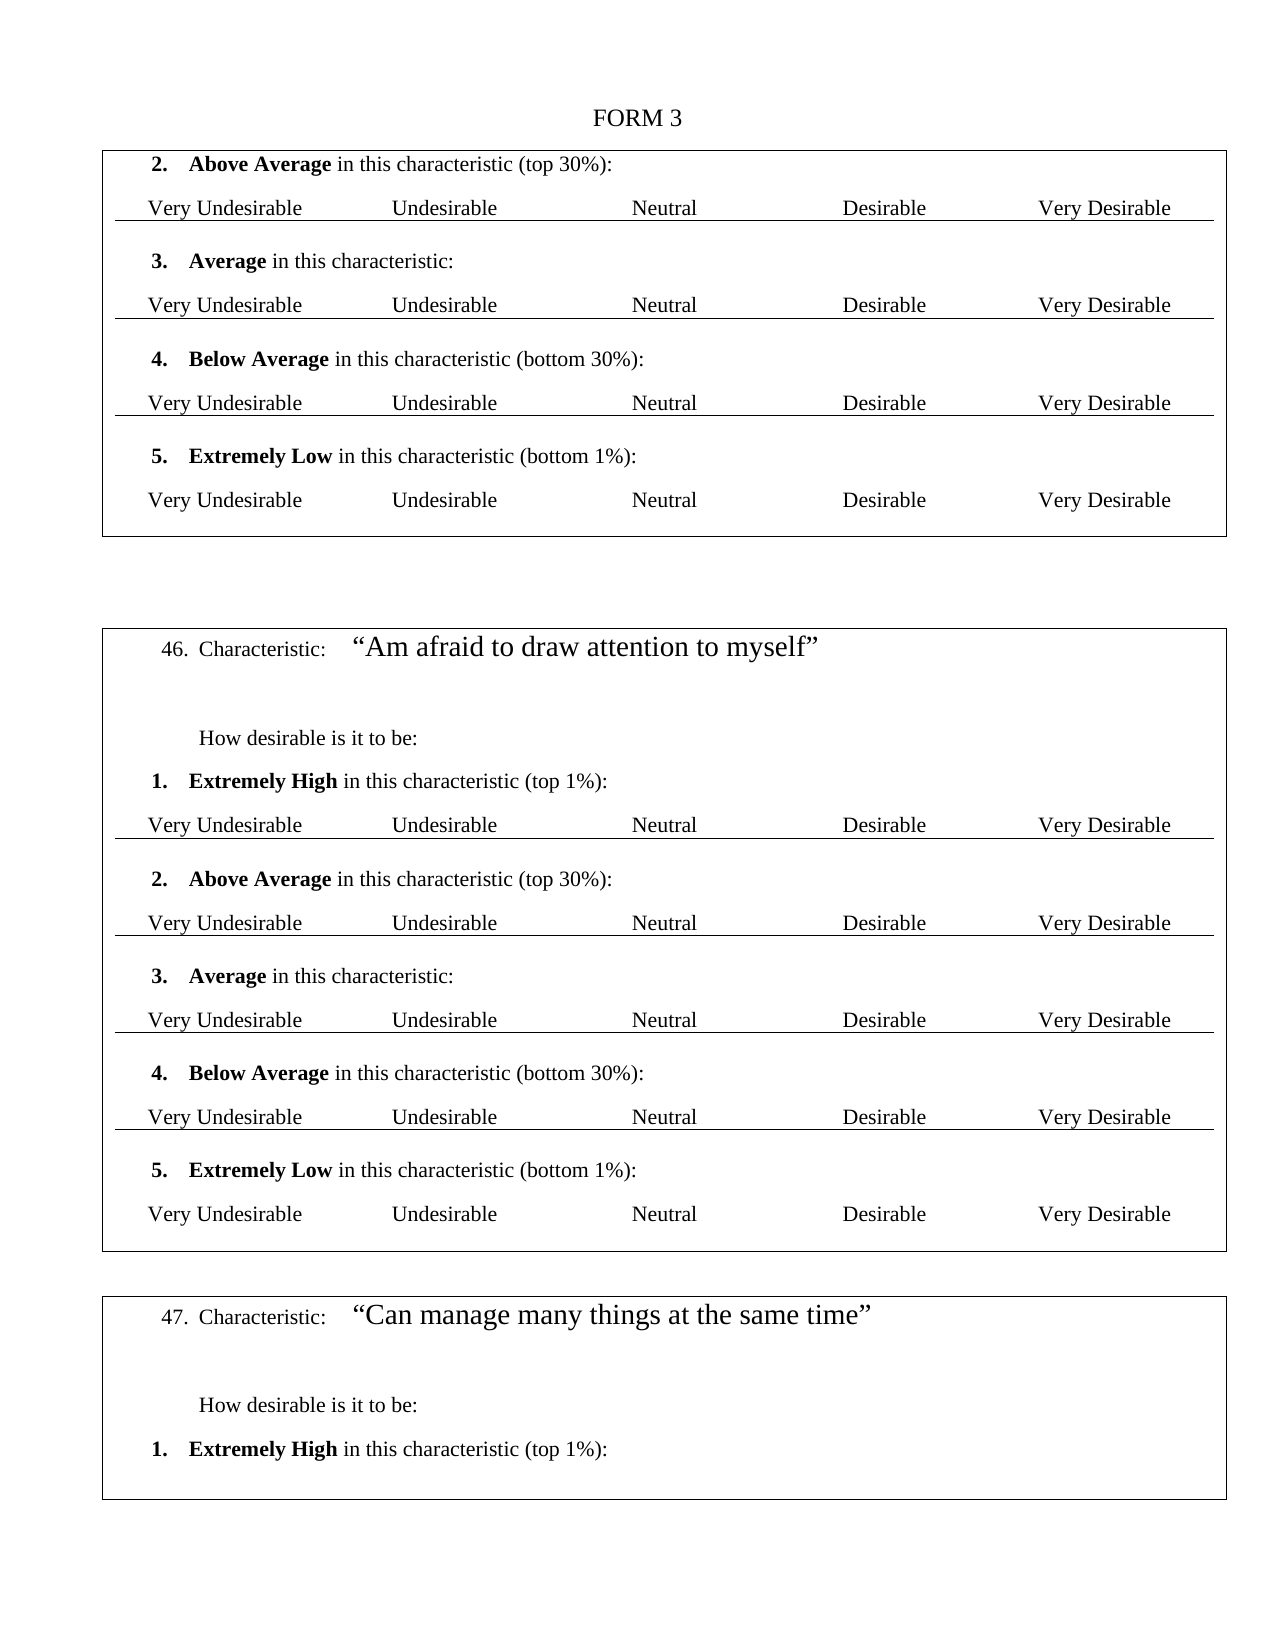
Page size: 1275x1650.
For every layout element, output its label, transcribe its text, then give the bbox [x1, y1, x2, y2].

table_header Characteristic: “Am afraid to draw attention to myself” How desirable is it to be: Extremely High in this characteristic (top 1%): Above Average in this characteristic (top 30%): Average in this characteristic: Below Average in this characteristic (bottom 30%): Extremely Low in this characteristic (bottom 1%): [103, 629, 1226, 1251]
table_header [103, 1297, 1226, 1499]
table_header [103, 151, 1226, 536]
